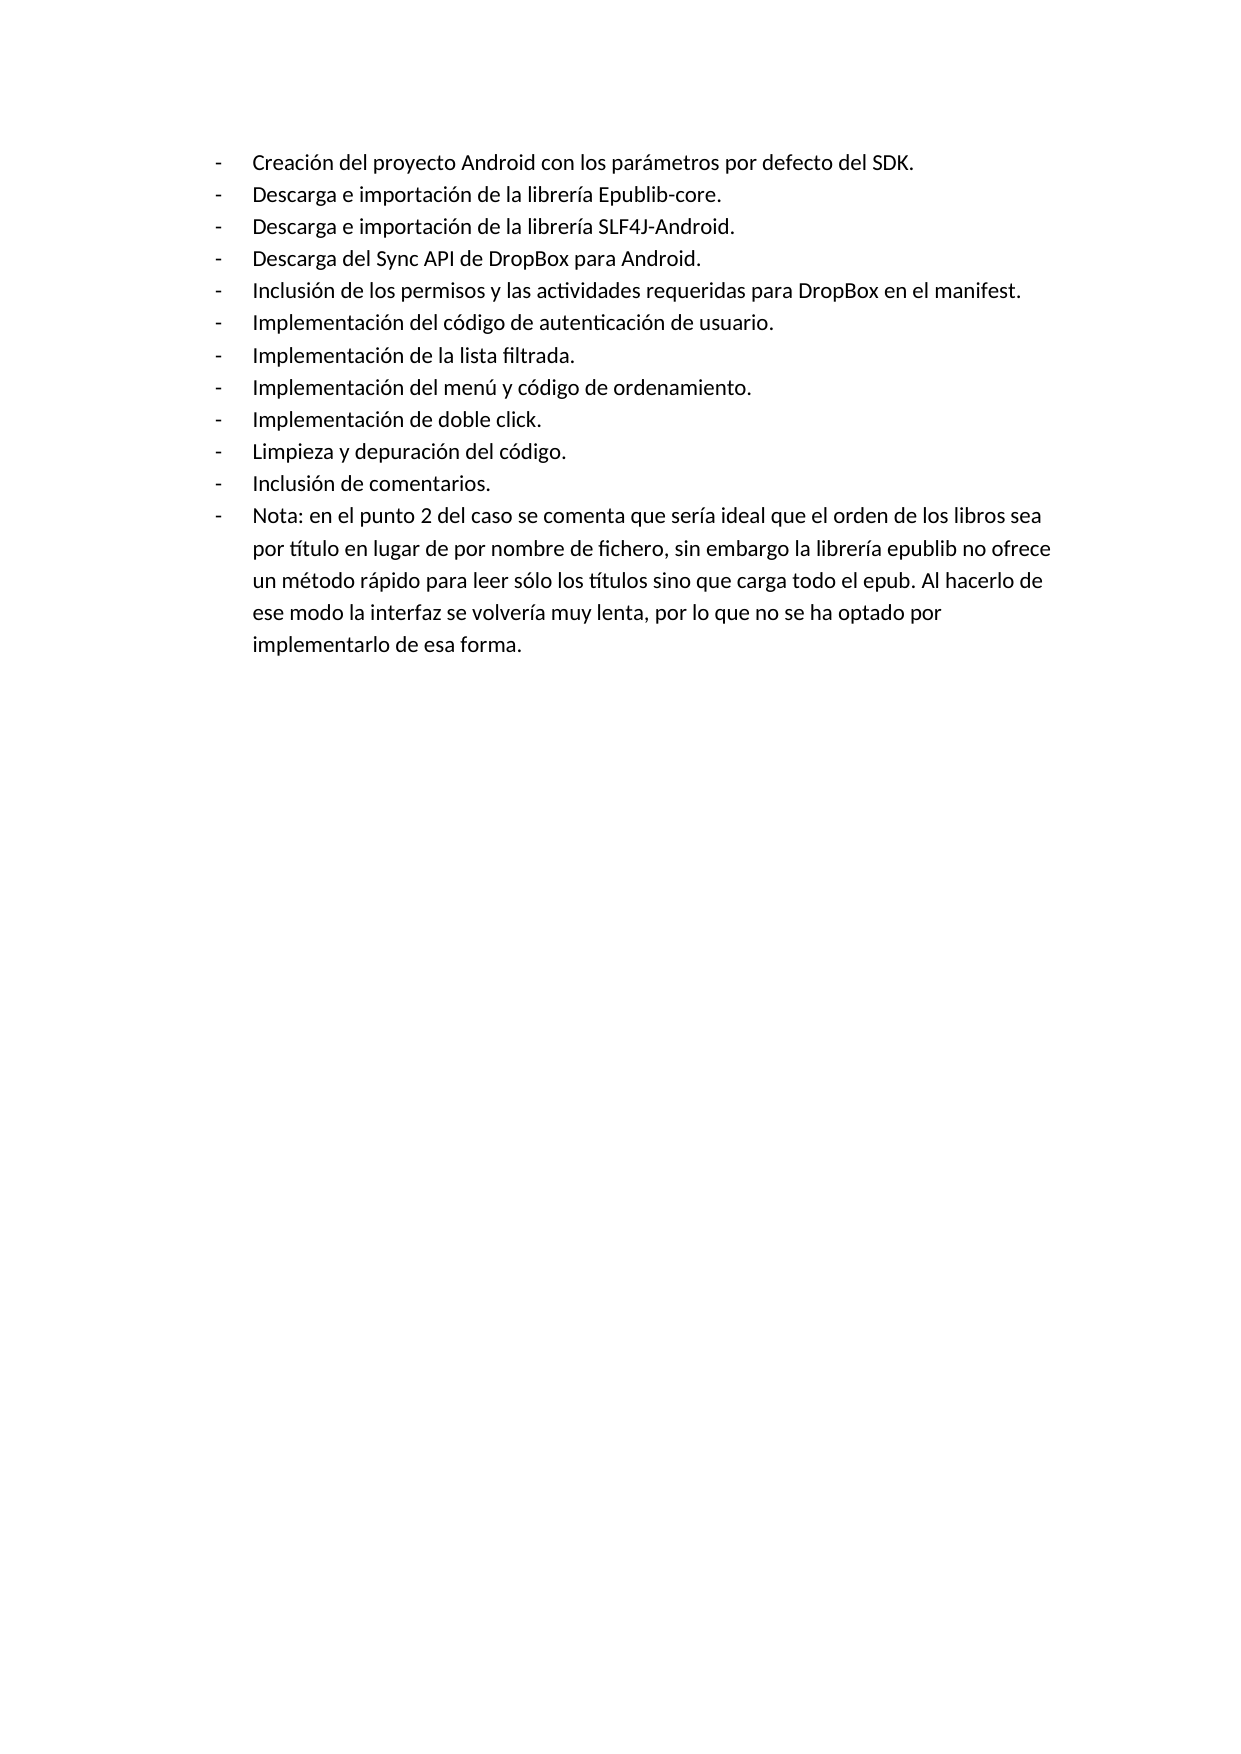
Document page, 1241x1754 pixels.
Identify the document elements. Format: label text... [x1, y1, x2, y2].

list Descarga e importación de la librería Epublib-core. [215, 180, 1063, 208]
list Nota: en el punto 2 del caso se comenta que sería ideal que el orden de los libros sea por título en lugar de por nombre de fichero, sin embargo la librería epublib no ofrece un método rápido para leer sólo los títulos sino que carga todo el epub. Al hacerlo de ese modo la interfaz se volvería muy lenta, por lo que no se ha optado por implementarlo de esa forma. [215, 502, 1063, 658]
list Creación del proyecto Android con los parámetros por defecto del SDK. [215, 148, 1063, 176]
list Limpieza y depuración del código. [215, 437, 1063, 465]
list Descarga del Sync API de DropBox para Android. [215, 244, 1063, 272]
list Inclusión de los permisos y las actividades requeridas para DropBox en el manifest. [215, 276, 1063, 304]
list Descarga e importación de la librería SLF4J-Android. [215, 212, 1063, 240]
list Implementación del código de autenticación de usuario. [215, 308, 1063, 337]
list Inclusión de comentarios. [215, 469, 1063, 497]
list Implementación de la lista filtrada. [215, 341, 1063, 369]
list Implementación de doble click. [215, 405, 1063, 433]
list Implementación del menú y código de ordenamiento. [215, 373, 1063, 401]
